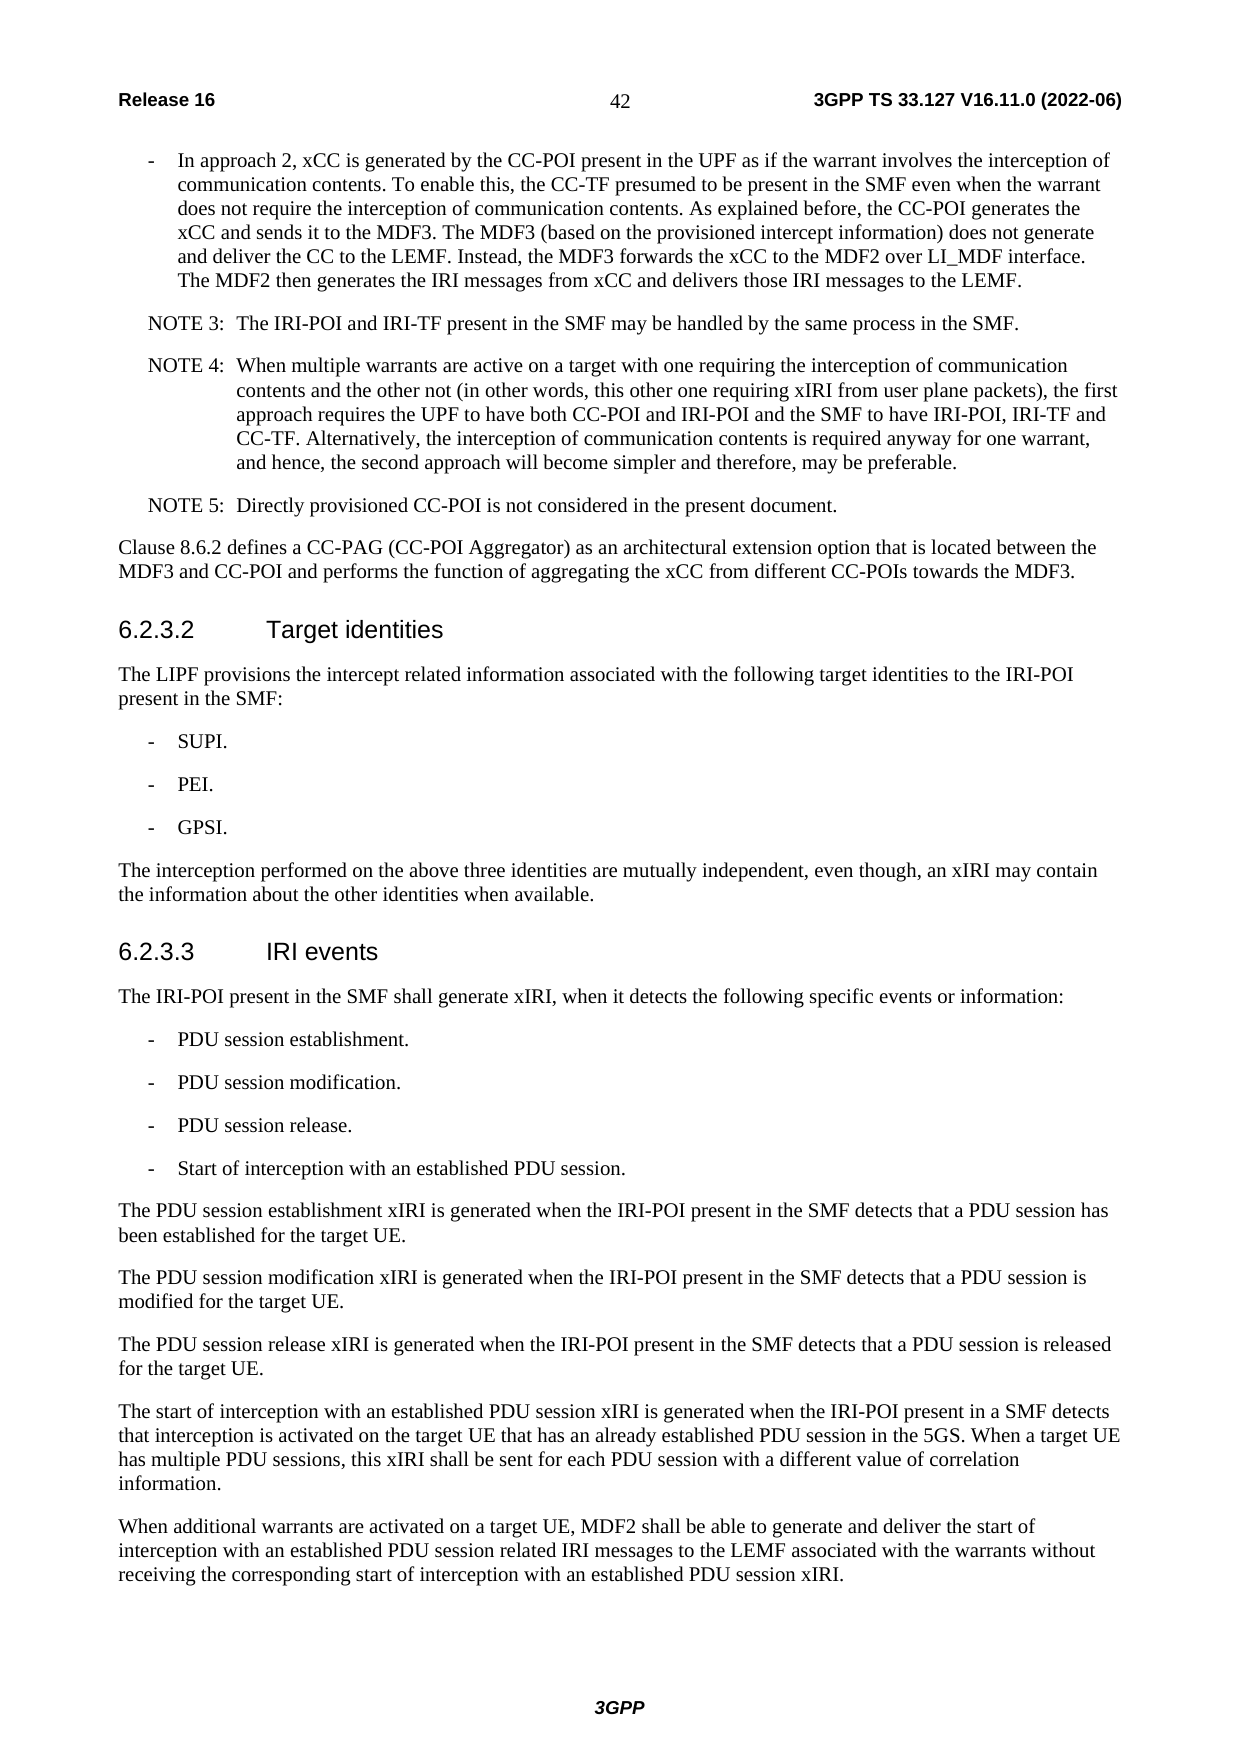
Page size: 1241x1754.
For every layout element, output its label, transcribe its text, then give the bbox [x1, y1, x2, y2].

text When additional warrants are activated on a target UE, MDF2 shall be able to generate and deliver the start of interception with an established PDU session related IRI messages to the LEMF associated with the warrants without receiving the corresponding start of interception with an established PDU session xIRI. [118, 1514, 1122, 1586]
text - PEI. [148, 772, 1122, 796]
text - GPSI. [148, 815, 1122, 839]
text - SUPI. [148, 729, 1122, 753]
text The PDU session establishment xIRI is generated when the IRI-POI present in the SMF detects that a PDU session has been established for the target UE. [118, 1198, 1122, 1247]
text NOTE 4: When multiple warrants are active on a target with one requiring the interception of communication contents and the other not (in other words, this other one requiring xIRI from user plane packets), the first approach requires the UPF to have both CC-POI and IRI-POI and the SMF to have IRI-POI, IRI-TF and CC-TF. Alternatively, the interception of communication contents is required anyway for one warrant, and hence, the second approach will become simpler and therefore, may be preferable. [148, 353, 1122, 474]
text Clause 8.6.2 defines a CC-PAG (CC-POI Aggregator) as an architectural extension option that is located between the MDF3 and CC-POI and performs the function of aggregating the xCC from different CC-POIs towards the MDF3. [118, 535, 1122, 583]
text The LIPF provisions the intercept related information associated with the following target identities to the IRI-POI present in the SMF: [118, 662, 1122, 710]
text The PDU session modification xIRI is generated when the IRI-POI present in the SMF detects that a PDU session is modified for the target UE. [118, 1265, 1122, 1313]
text The IRI-POI present in the SMF shall generate xIRI, when it detects the following specific events or information: [118, 984, 1122, 1008]
text - PDU session modification. [148, 1070, 1122, 1094]
text NOTE 3: The IRI-POI and IRI-TF present in the SMF may be handled by the same process in the SMF. [148, 311, 1122, 335]
text - Start of interception with an established PDU session. [148, 1156, 1122, 1180]
subtitle 6.2.3.3 IRI events [118, 937, 1122, 966]
text - In approach 2, xCC is generated by the CC-POI present in the UPF as if the warrant involves the interception of communication contents. To enable this, the CC-TF presumed to be present in the SMF even when the warrant does not require the interception of communication contents. As explained before, the CC-POI generates the xCC and sends it to the MDF3. The MDF3 (based on the provisioned intercept information) does not generate and deliver the CC to the LEMF. Instead, the MDF3 forwards the xCC to the MDF2 over LI_MDF interface. The MDF2 then generates the IRI messages from xCC and delivers those IRI messages to the LEMF. [148, 147, 1122, 292]
text The start of interception with an established PDU session xIRI is generated when the IRI-POI present in a SMF detects that interception is activated on the target UE that has an already established PDU session in the 5GS. When a target UE has multiple PDU sessions, this xIRI shall be sent for each PDU session with a different value of correlation information. [118, 1399, 1122, 1495]
subtitle 6.2.3.2 Target identities [118, 615, 1122, 643]
text NOTE 5: Directly provisioned CC-POI is not considered in the present document. [148, 492, 1122, 517]
text - PDU session release. [148, 1113, 1122, 1137]
text The PDU session release xIRI is generated when the IRI-POI present in the SMF detects that a PDU session is released for the target UE. [118, 1332, 1122, 1380]
text - PDU session establishment. [148, 1027, 1122, 1051]
text The interception performed on the above three identities are mutually independent, even though, an xIRI may contain the information about the other identities when available. [118, 857, 1122, 906]
